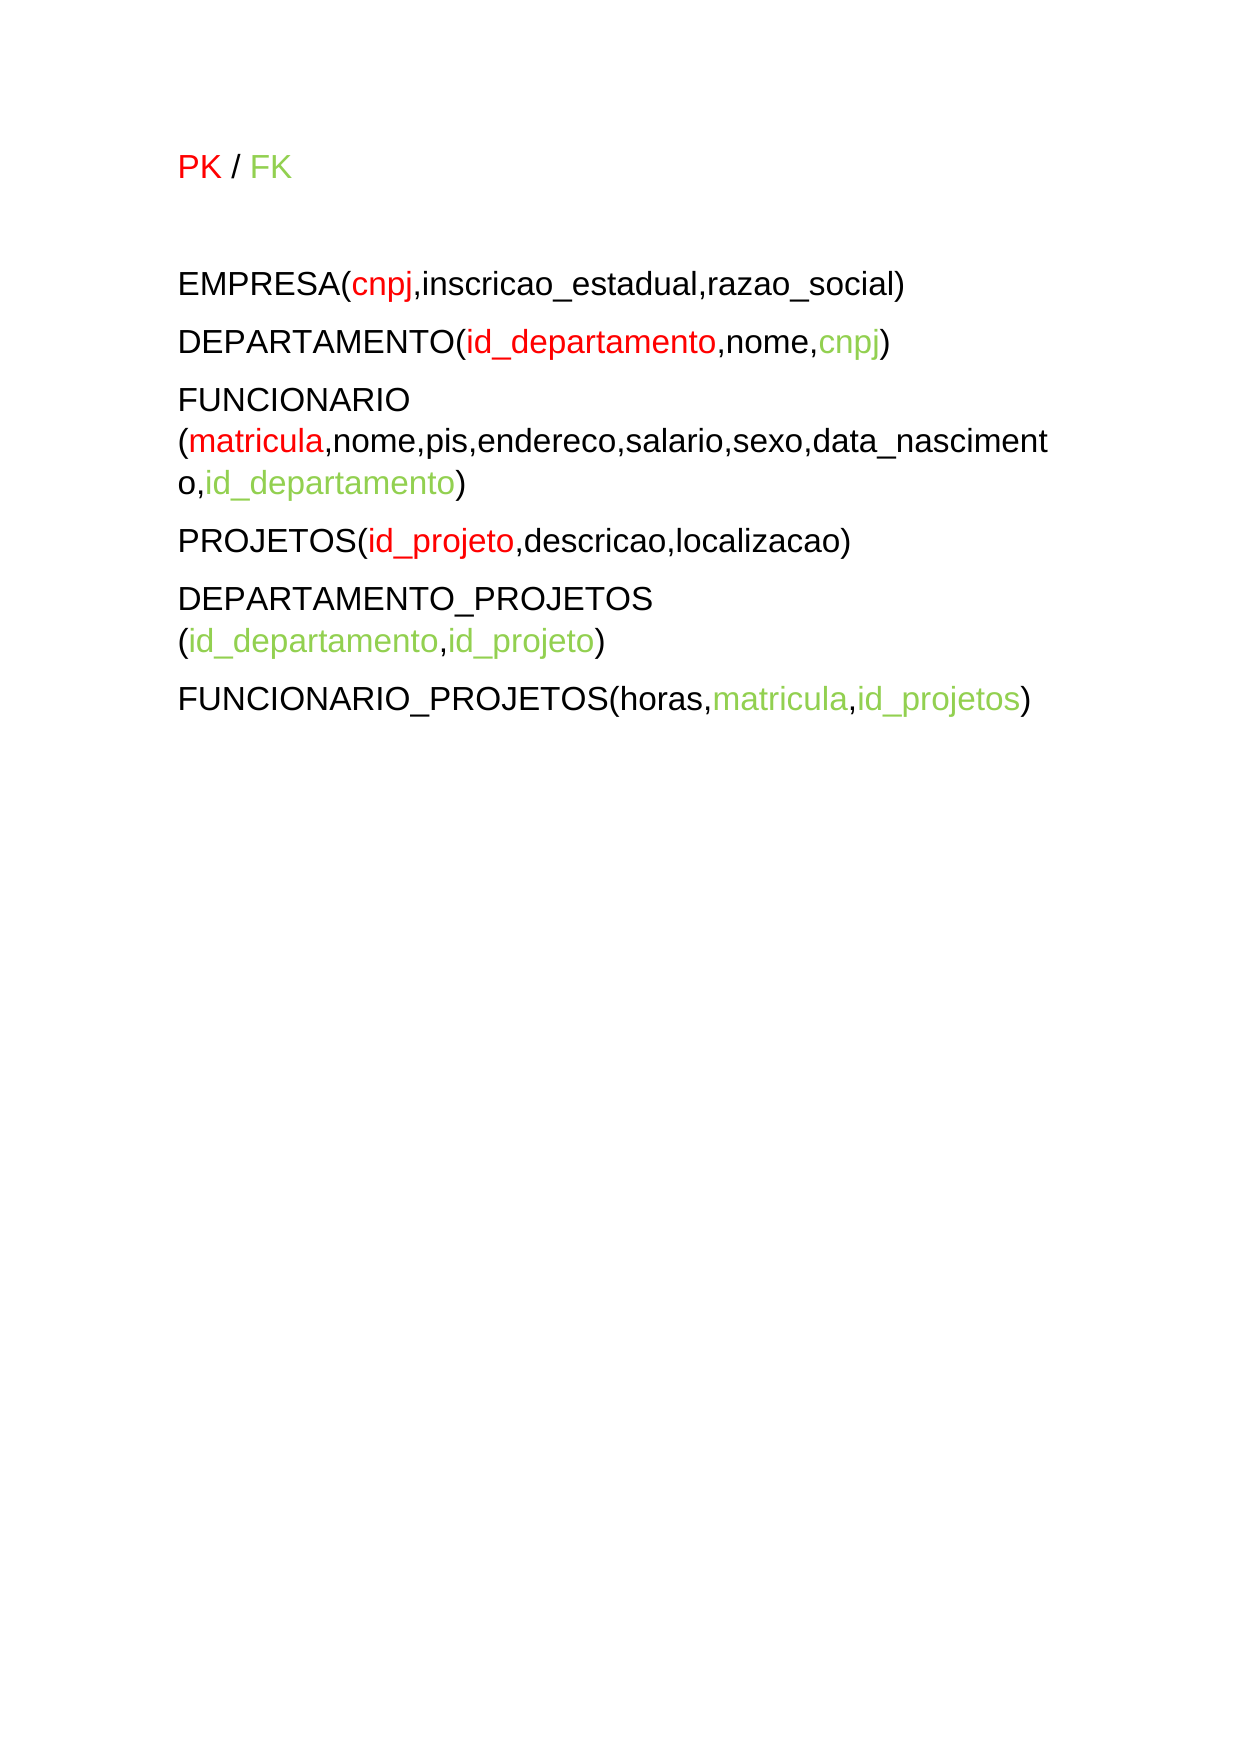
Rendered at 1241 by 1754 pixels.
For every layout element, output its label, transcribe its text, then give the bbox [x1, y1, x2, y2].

text FUNCIONARIO(matricula,nome,pis,endereco,salario,sexo,data_nascimento,id_departamento) [177, 380, 1063, 501]
text DEPARTAMENTO(id_departamento,nome,cnpj) [177, 322, 1063, 360]
text PROJETOS(id_projeto,descricao,localizacao) [177, 521, 1063, 559]
text EMPRESA(cnpj,inscricao_estadual,razao_social) [177, 264, 1063, 302]
text PK / FK [177, 148, 1063, 186]
text DEPARTAMENTO_PROJETOS(id_departamento,id_projeto) [177, 579, 1063, 659]
text FUNCIONARIO_PROJETOS(horas,matricula,id_projetos) [177, 679, 1063, 717]
